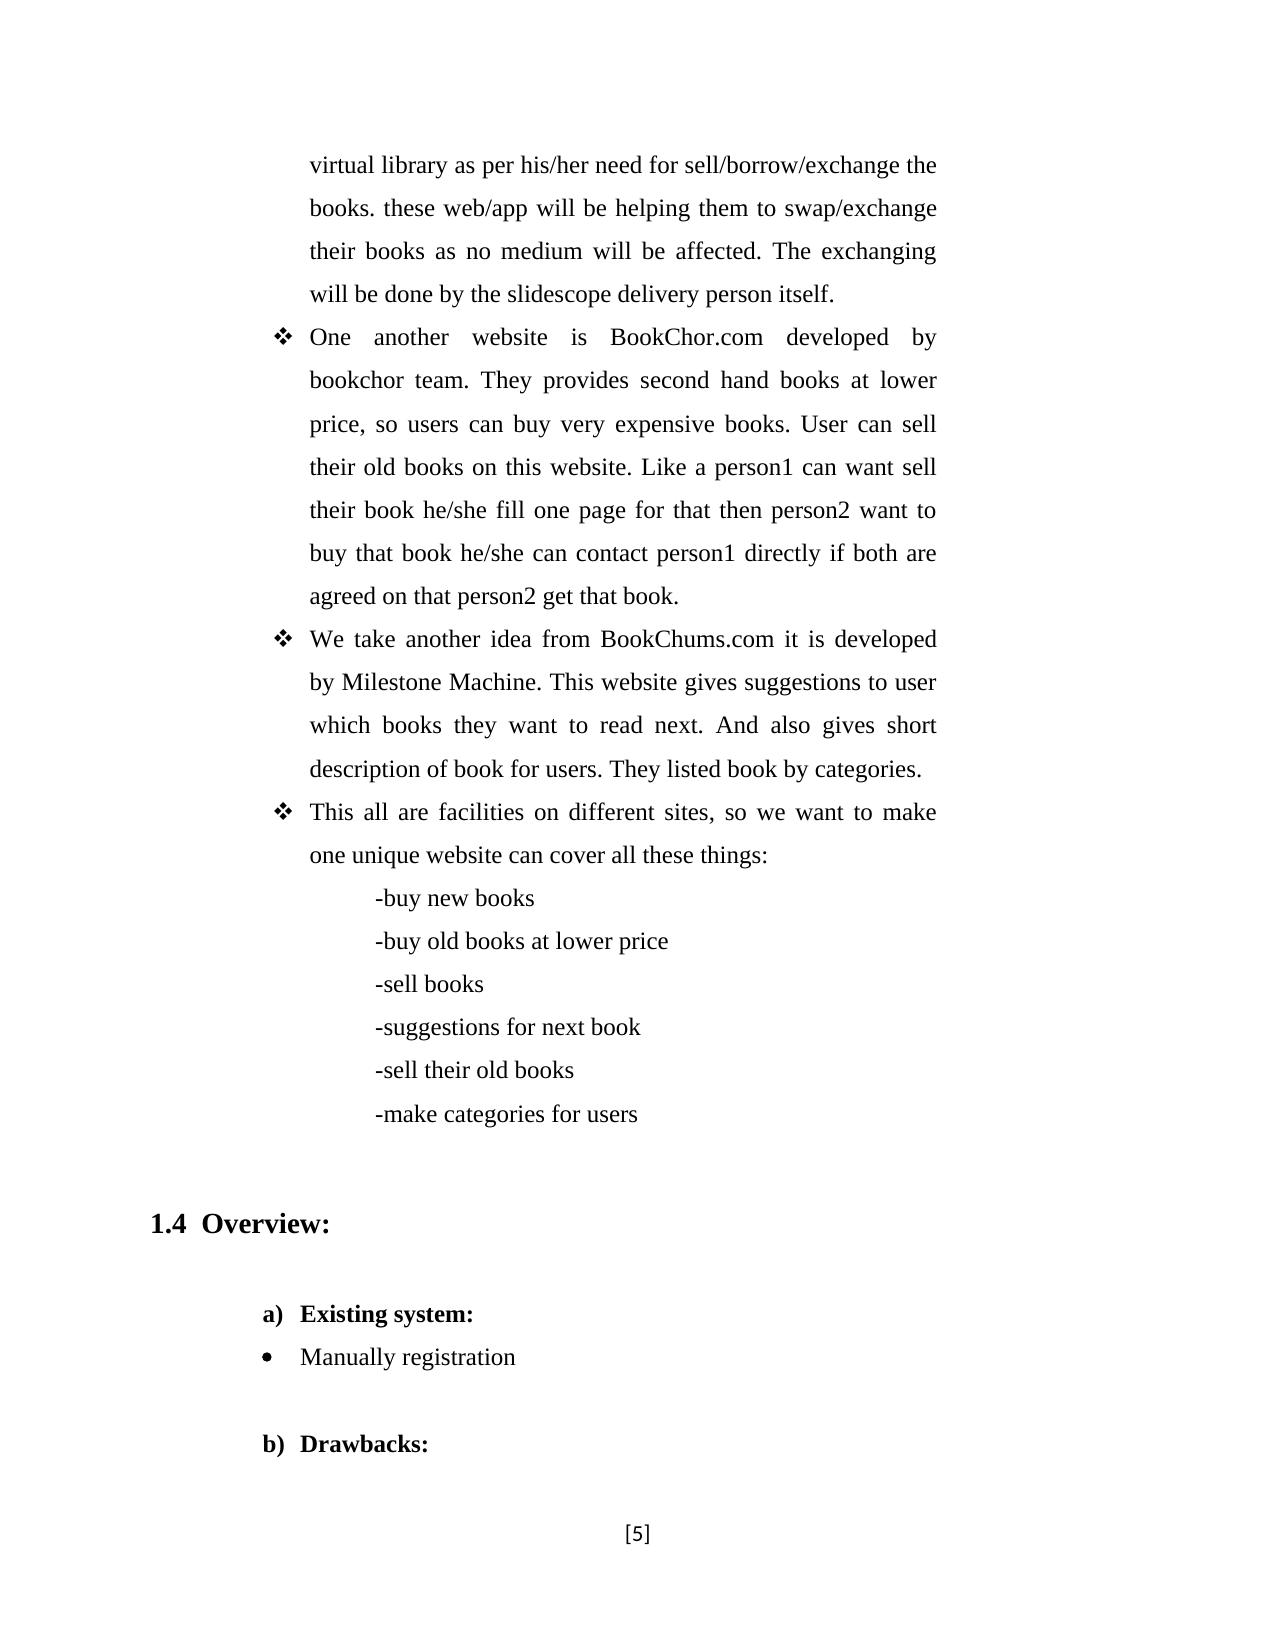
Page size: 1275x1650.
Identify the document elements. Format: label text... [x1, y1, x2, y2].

list -sell books [375, 969, 937, 998]
list We take another idea from BookChums.com it is developed by Milestone Machine. This website gives suggestions to user which books they want to read next. And also gives short description of book for users. They listed book by categories. [272, 624, 937, 782]
list -buy old books at lower price [375, 926, 937, 955]
list One another website is BookChor.com developed by bookchor team. They provides second hand books at lower price, so users can buy very expensive books. User can sell their old books on this website. Like a person1 can want sell their book he/she fill one page for that then person2 want to buy that book he/she can contact person1 directly if both are agreed on that person2 get that book. [272, 322, 937, 610]
list This all are facilities on different sites, so we want to make one unique website can cover all these things: [272, 797, 937, 869]
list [272, 150, 937, 308]
list Manually registration [262, 1342, 1125, 1371]
subtitle 1.4 Overview: [150, 1206, 1125, 1239]
list -make categories for users [375, 1099, 937, 1127]
list -sell their old books [375, 1056, 937, 1084]
list Drawbacks: [262, 1429, 1125, 1457]
list Existing system: [262, 1299, 1125, 1328]
list -suggestions for next book [375, 1012, 937, 1041]
list -buy new books [375, 883, 937, 912]
